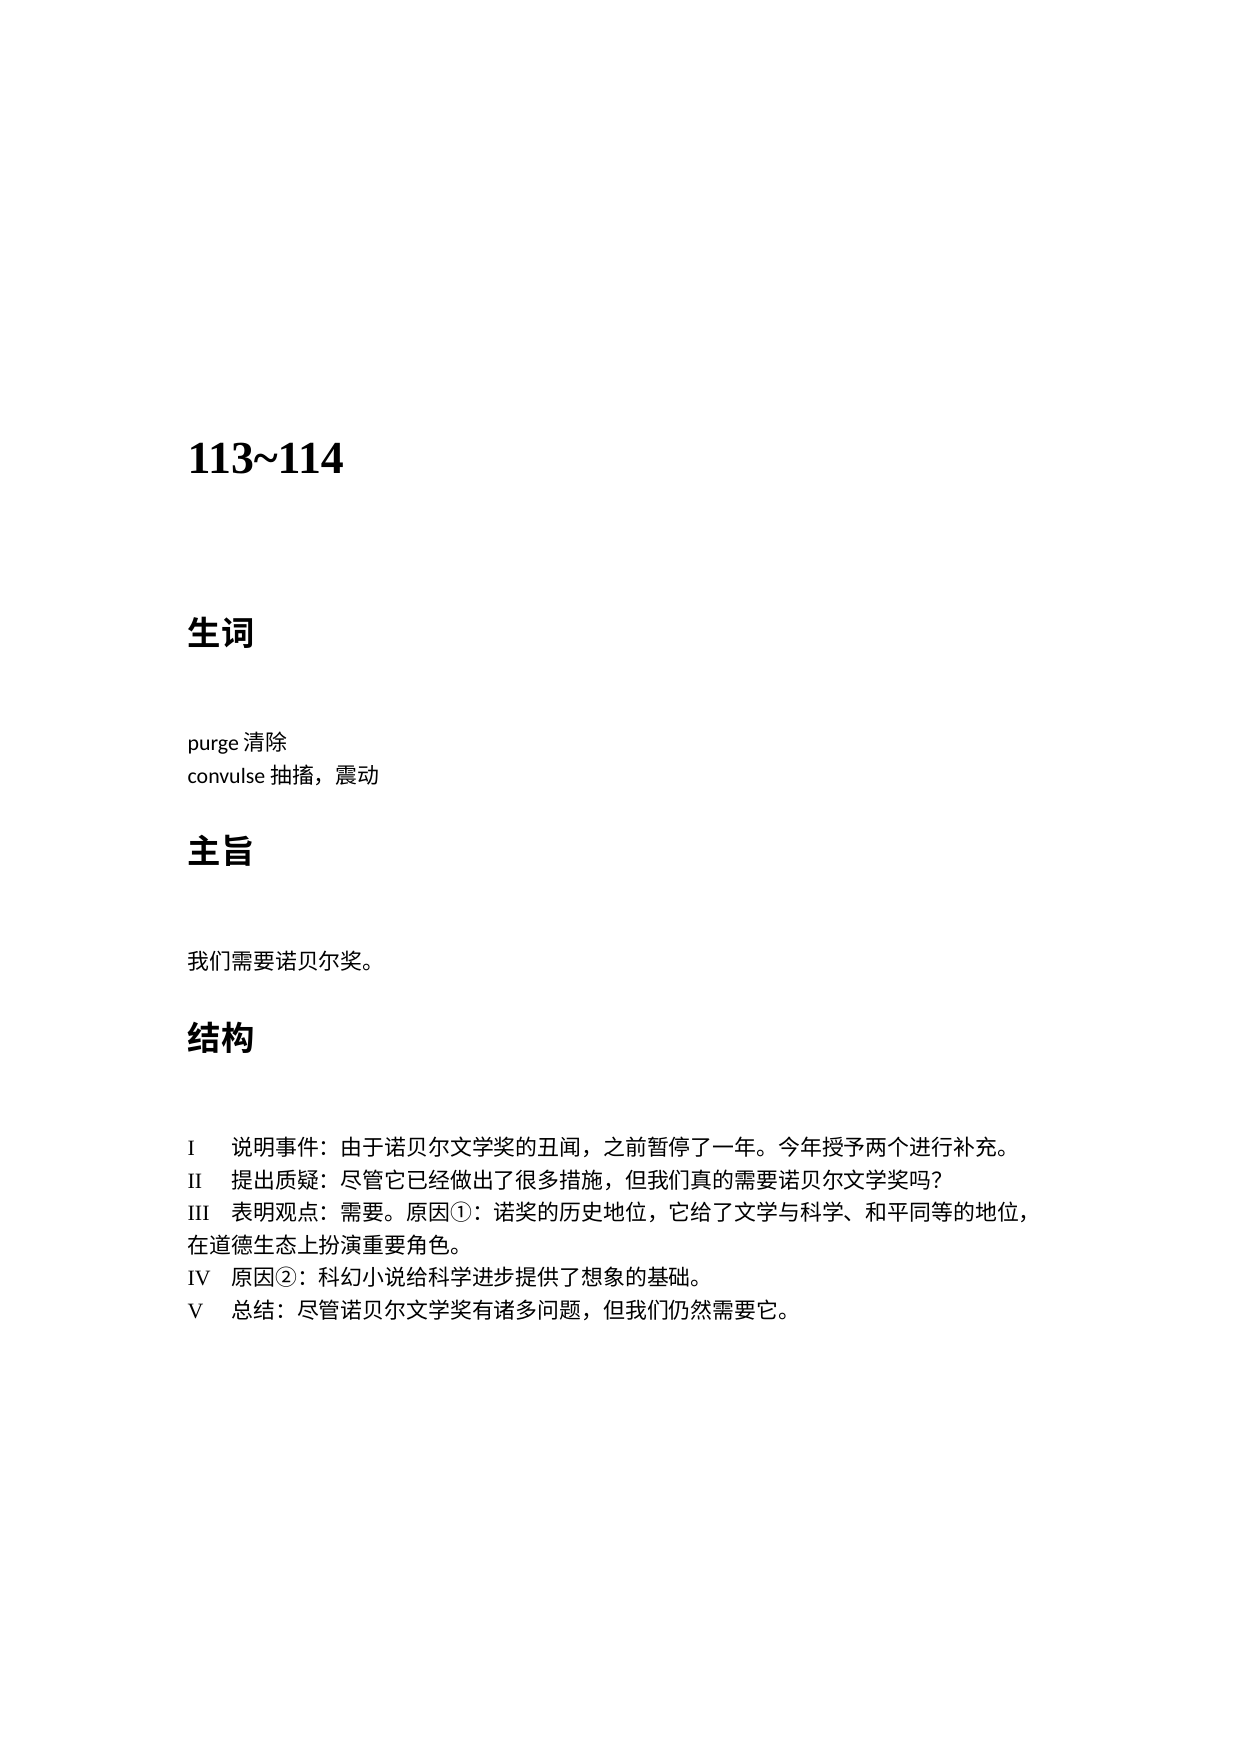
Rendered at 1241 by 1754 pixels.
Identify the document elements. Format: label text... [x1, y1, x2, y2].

text V 总结：尽管诺贝尔文学奖有诸多问题，但我们仍然需要它。 [187, 1292, 1053, 1325]
text I 说明事件：由于诺贝尔文学奖的丑闻，之前暂停了一年。今年授予两个进行补充。 [187, 1130, 1053, 1162]
subtitle 生词 [187, 598, 1053, 663]
text IV 原因②：科幻小说给科学进步提供了想象的基础。 [187, 1260, 1053, 1292]
subtitle 113~114 [187, 425, 1053, 490]
text III 表明观点：需要。原因①：诺奖的历史地位，它给了文学与科学、和平同等的地位，在道德生态上扮演重要角色。 [187, 1195, 1053, 1260]
text 我们需要诺贝尔奖。 [187, 944, 1053, 976]
text convulse 抽搐，震动 [187, 757, 1053, 790]
text purge 清除 [187, 725, 1053, 757]
text II 提出质疑：尽管它已经做出了很多措施，但我们真的需要诺贝尔文学奖吗？ [187, 1162, 1053, 1195]
subtitle 主旨 [187, 817, 1053, 882]
subtitle 结构 [187, 1003, 1053, 1068]
